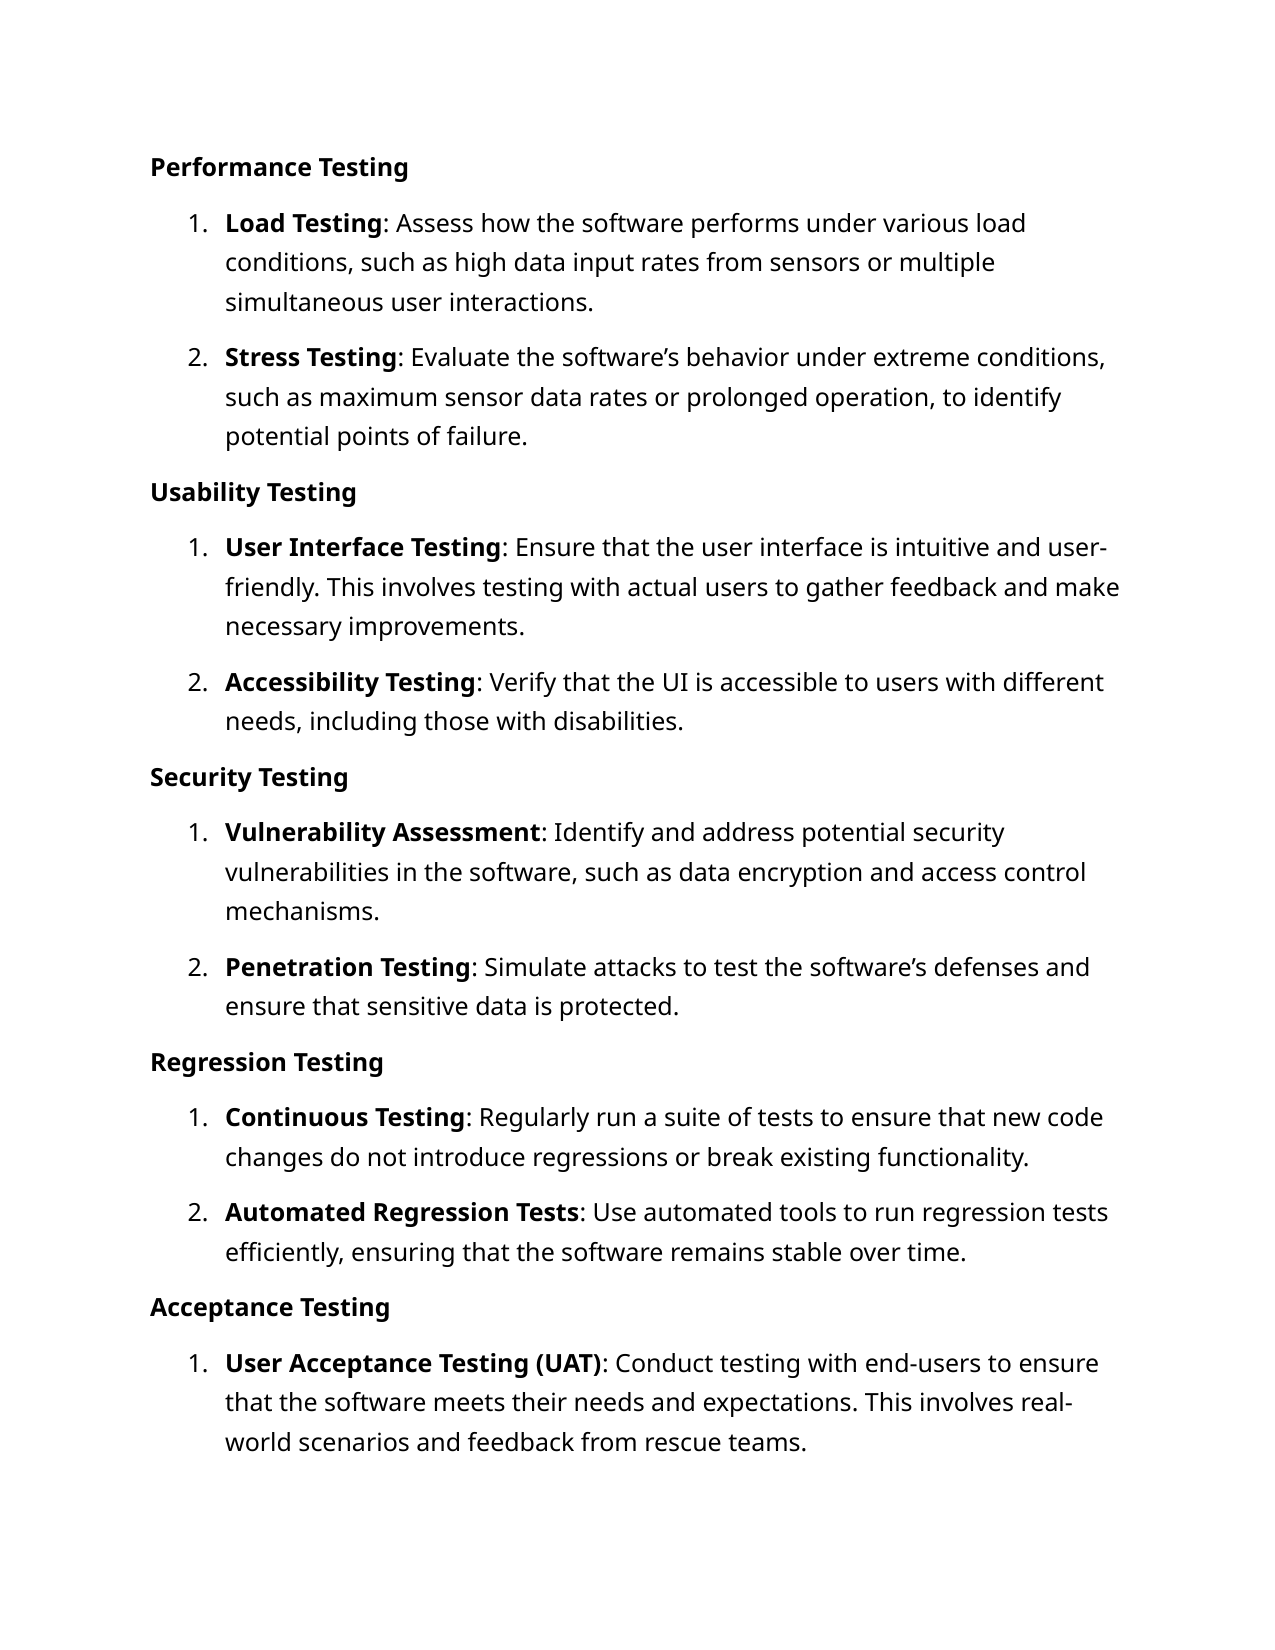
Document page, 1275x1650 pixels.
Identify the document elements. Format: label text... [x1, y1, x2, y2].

list Accessibility Testing: Verify that the UI is accessible to users with different needs, including those with disabilities. [187, 664, 1125, 737]
list Load Testing: Assess how the software performs under various load conditions, such as high data input rates from sensors or multiple simultaneous user interactions. [187, 206, 1125, 318]
text Security Testing [150, 759, 1125, 793]
list User Interface Testing: Ensure that the user interface is intuitive and user-friendly. This involves testing with actual users to gather feedback and make necessary improvements. [187, 530, 1125, 642]
list Stress Testing: Evaluate the software’s behavior under extreme conditions, such as maximum sensor data rates or prolonged operation, to identify potential points of failure. [187, 340, 1125, 452]
text Regression Testing [150, 1044, 1125, 1078]
list Continuous Testing: Regularly run a suite of tests to ensure that new code changes do not introduce regressions or break existing functionality. [187, 1100, 1125, 1173]
text Usability Testing [150, 474, 1125, 508]
list User Acceptance Testing (UAT): Conduct testing with end-users to ensure that the software meets their needs and expectations. This involves real-world scenarios and feedback from rescue teams. [187, 1346, 1125, 1458]
text Acceptance Testing [150, 1290, 1125, 1324]
list Vulnerability Assessment: Identify and address potential security vulnerabilities in the software, such as data encryption and access control mechanisms. [187, 815, 1125, 927]
list Automated Regression Tests: Use automated tools to run regression tests efficiently, ensuring that the software remains stable over time. [187, 1195, 1125, 1268]
text Performance Testing [150, 150, 1125, 184]
list Penetration Testing: Simulate attacks to test the software’s defenses and ensure that sensitive data is protected. [187, 949, 1125, 1022]
